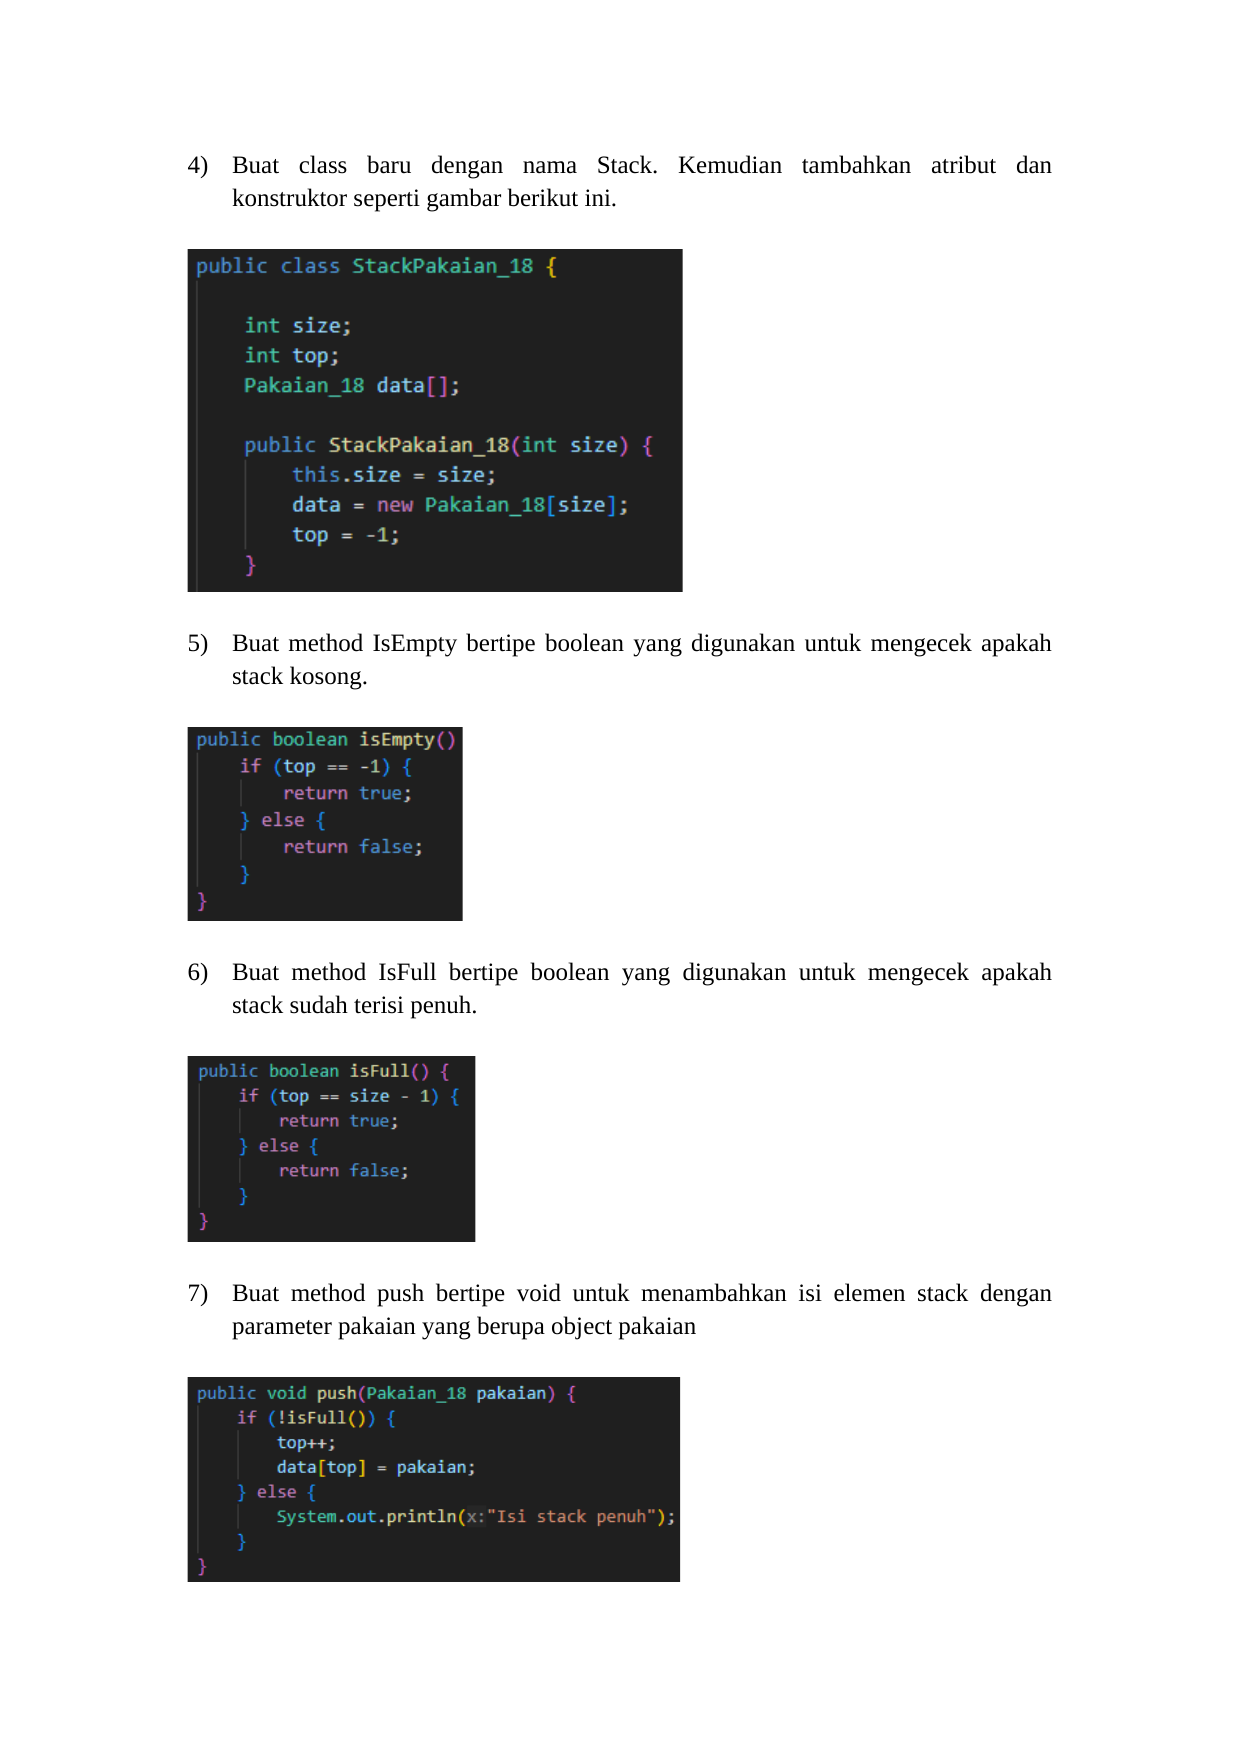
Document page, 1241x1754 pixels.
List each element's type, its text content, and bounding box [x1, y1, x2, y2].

list Buat method push bertipe void untuk menambahkan isi elemen stack dengan parameter pakaian yang berupa object pakaian [187, 1278, 1053, 1340]
picture [187, 1377, 680, 1582]
picture [187, 249, 683, 592]
picture [187, 727, 463, 921]
list Buat method IsFull bertipe boolean yang digunakan untuk mengecek apakah stack sudah terisi penuh. [187, 957, 1053, 1019]
list Buat method IsEmpty bertipe boolean yang digunakan untuk mengecek apakah stack kosong. [187, 628, 1053, 690]
list Buat class baru dengan nama Stack. Kemudian tambahkan atribut dan konstruktor seperti gambar berikut ini. [187, 150, 1053, 212]
picture [187, 1056, 476, 1242]
